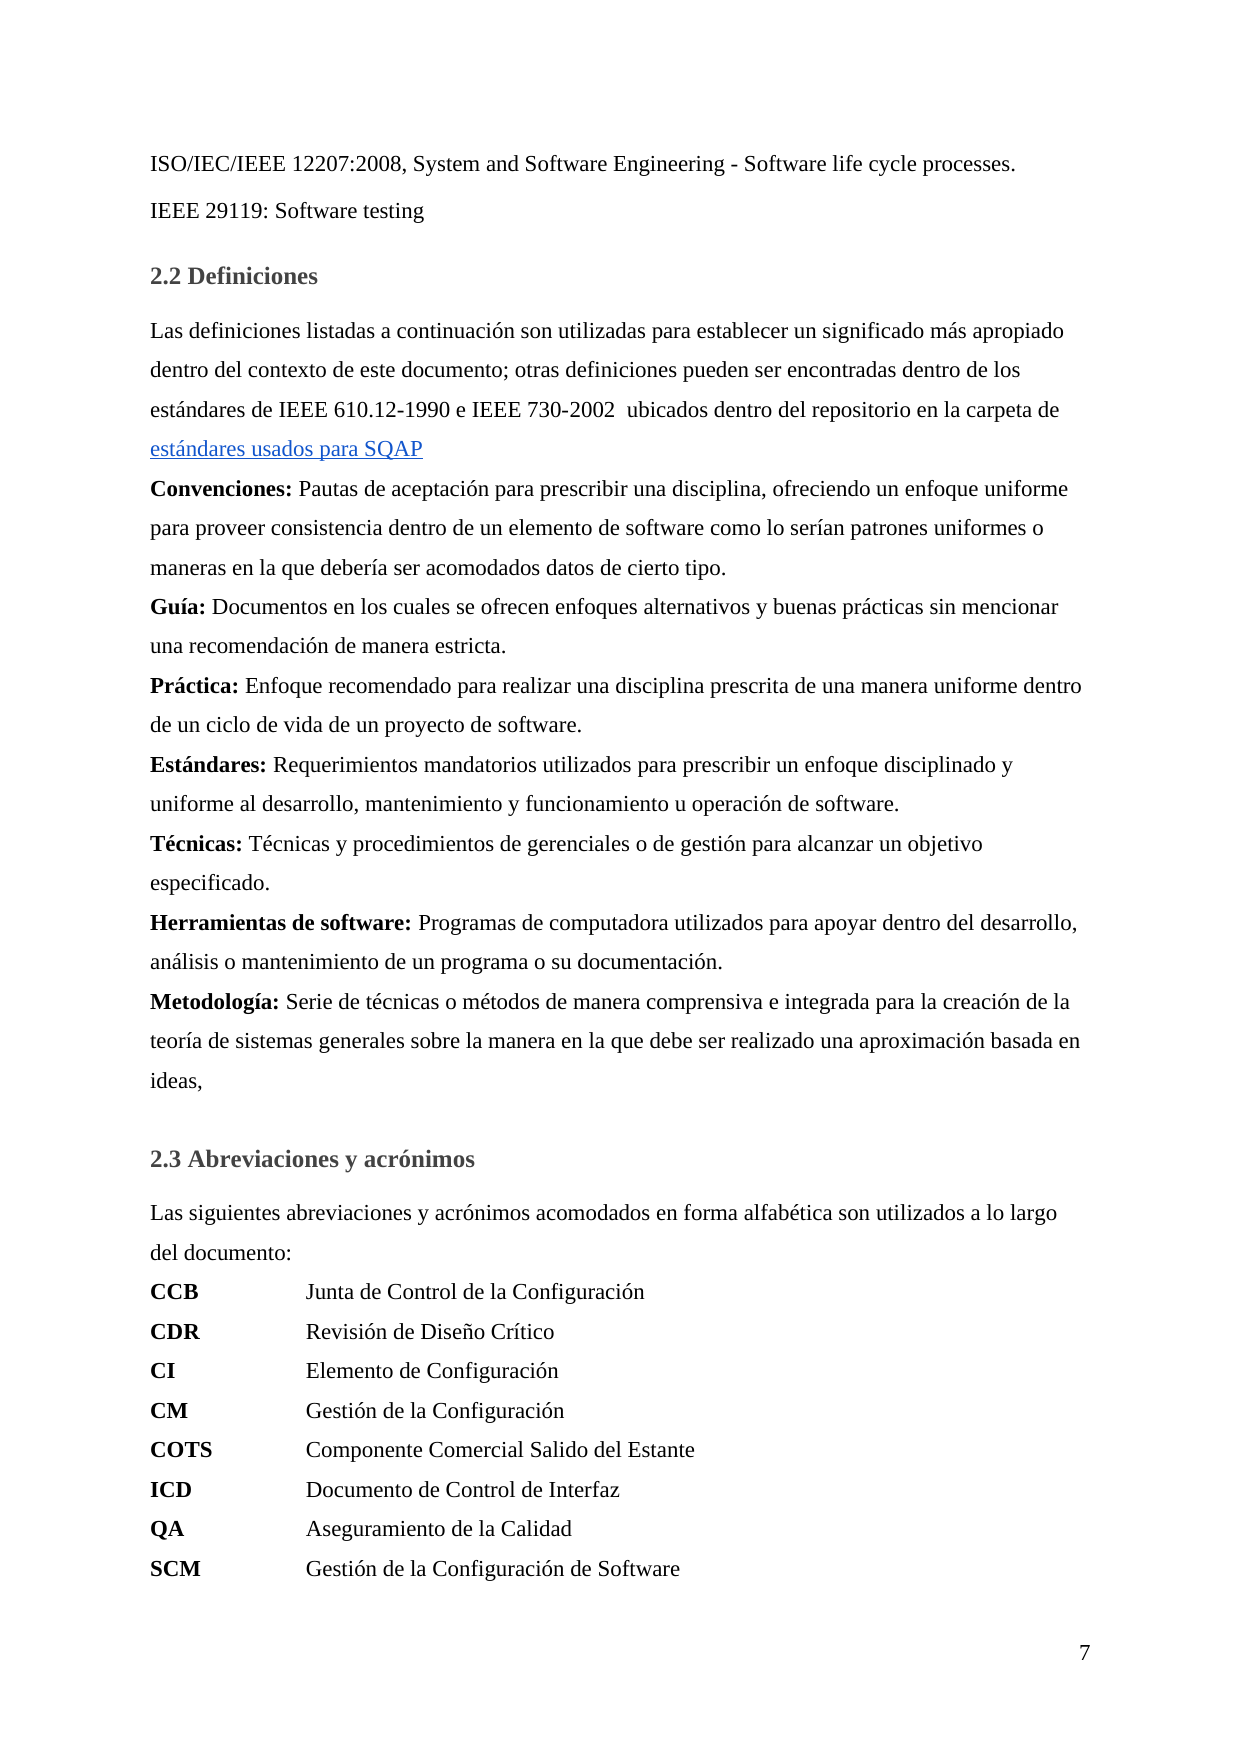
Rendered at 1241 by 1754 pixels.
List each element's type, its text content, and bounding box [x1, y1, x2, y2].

subtitle 2.3 Abreviaciones y acrónimos [150, 1144, 1090, 1172]
subtitle 2.2 Definiciones [150, 261, 1090, 290]
text QA Aseguramiento de la Calidad [150, 1515, 1090, 1542]
text ISO/IEC/IEEE 12207:2008, System and Software Engineering - Software life cycle processes. [150, 150, 1090, 176]
text Técnicas: Técnicas y procedimientos de gerenciales o de gestión para alcanzar un objetivo especificado. [150, 830, 1090, 896]
text Las definiciones listadas a continuación son utilizadas para establecer un significado más apropiado dentro del contexto de este documento; otras definiciones pueden ser encontradas dentro de los estándares de IEEE 610.12-1990 e IEEE 730-2002 ubicados dentro del repositorio en la carpeta de estándares usados para SQAP [150, 317, 1090, 461]
text CDR Revisión de Diseño Crítico [150, 1318, 1090, 1344]
text CI Elemento de Configuración [150, 1357, 1090, 1384]
text Las siguientes abreviaciones y acrónimos acomodados en forma alfabética son utilizados a lo largo del documento: [150, 1199, 1090, 1265]
text IEEE 29119: Software testing [150, 197, 1090, 223]
text ICD Documento de Control de Interfaz [150, 1476, 1090, 1502]
text Metodología: Serie de técnicas o métodos de manera comprensiva e integrada para la creación de la teoría de sistemas generales sobre la manera en la que debe ser realizado una aproximación basada en ideas, [150, 988, 1090, 1093]
text SCM Gestión de la Configuración de Software [150, 1555, 1090, 1581]
text Estándares: Requerimientos mandatorios utilizados para prescribir un enfoque disciplinado y uniforme al desarrollo, mantenimiento y funcionamiento u operación de software. [150, 751, 1090, 817]
text Práctica: Enfoque recomendado para realizar una disciplina prescrita de una manera uniforme dentro de un ciclo de vida de un proyecto de software. [150, 672, 1090, 738]
text Herramientas de software: Programas de computadora utilizados para apoyar dentro del desarrollo, análisis o mantenimiento de un programa o su documentación. [150, 909, 1090, 975]
text COTS Componente Comercial Salido del Estante [150, 1436, 1090, 1463]
text Convenciones: Pautas de aceptación para prescribir una disciplina, ofreciendo un enfoque uniforme para proveer consistencia dentro de un elemento de software como lo serían patrones uniformes o maneras en la que debería ser acomodados datos de cierto tipo. [150, 474, 1090, 580]
text Guía: Documentos en los cuales se ofrecen enfoques alternativos y buenas prácticas sin mencionar una recomendación de manera estricta. [150, 593, 1090, 659]
text CCB Junta de Control de la Configuración [150, 1278, 1090, 1305]
text CM Gestión de la Configuración [150, 1397, 1090, 1423]
